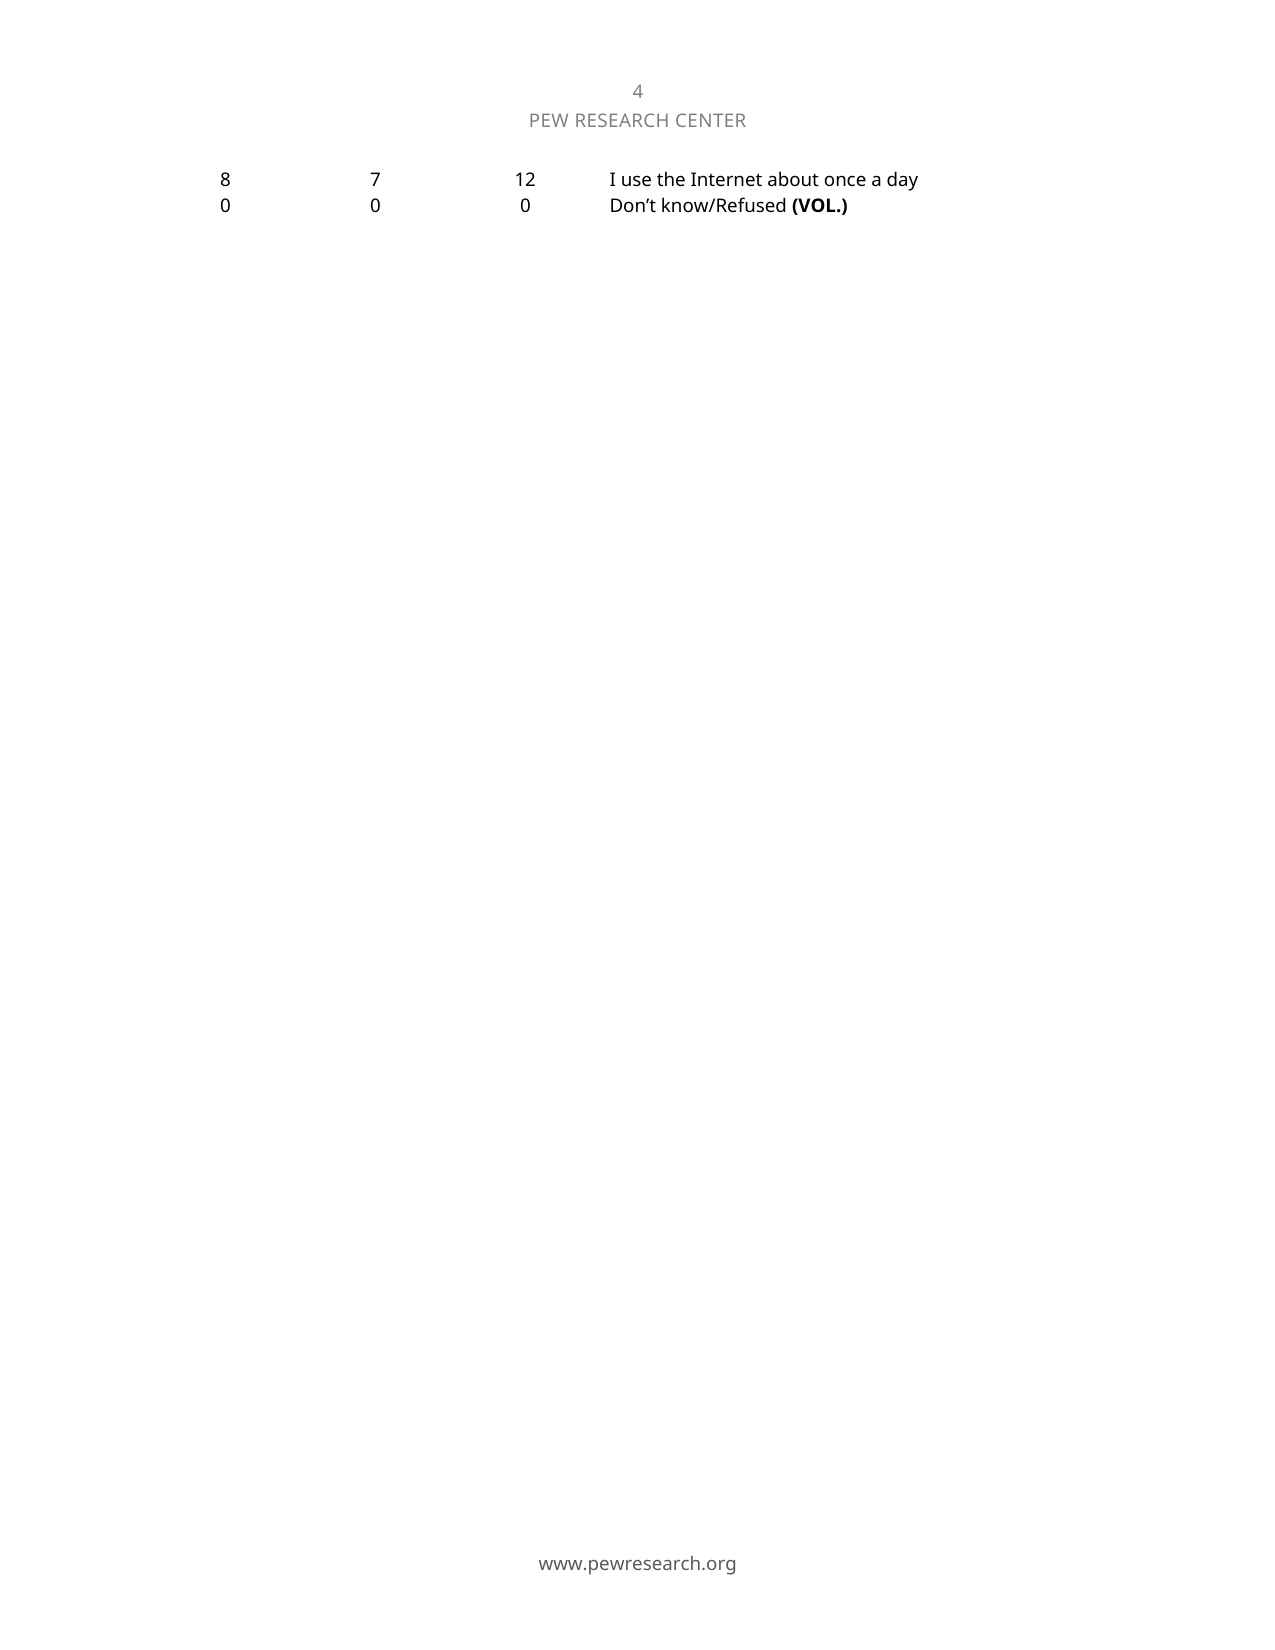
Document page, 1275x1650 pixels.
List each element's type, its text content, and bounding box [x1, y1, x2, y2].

text 8 7 12 I use the Internet about once a day [150, 167, 1125, 192]
text 0 0 0 Don’t know/Refused (VOL.) [150, 192, 1125, 218]
